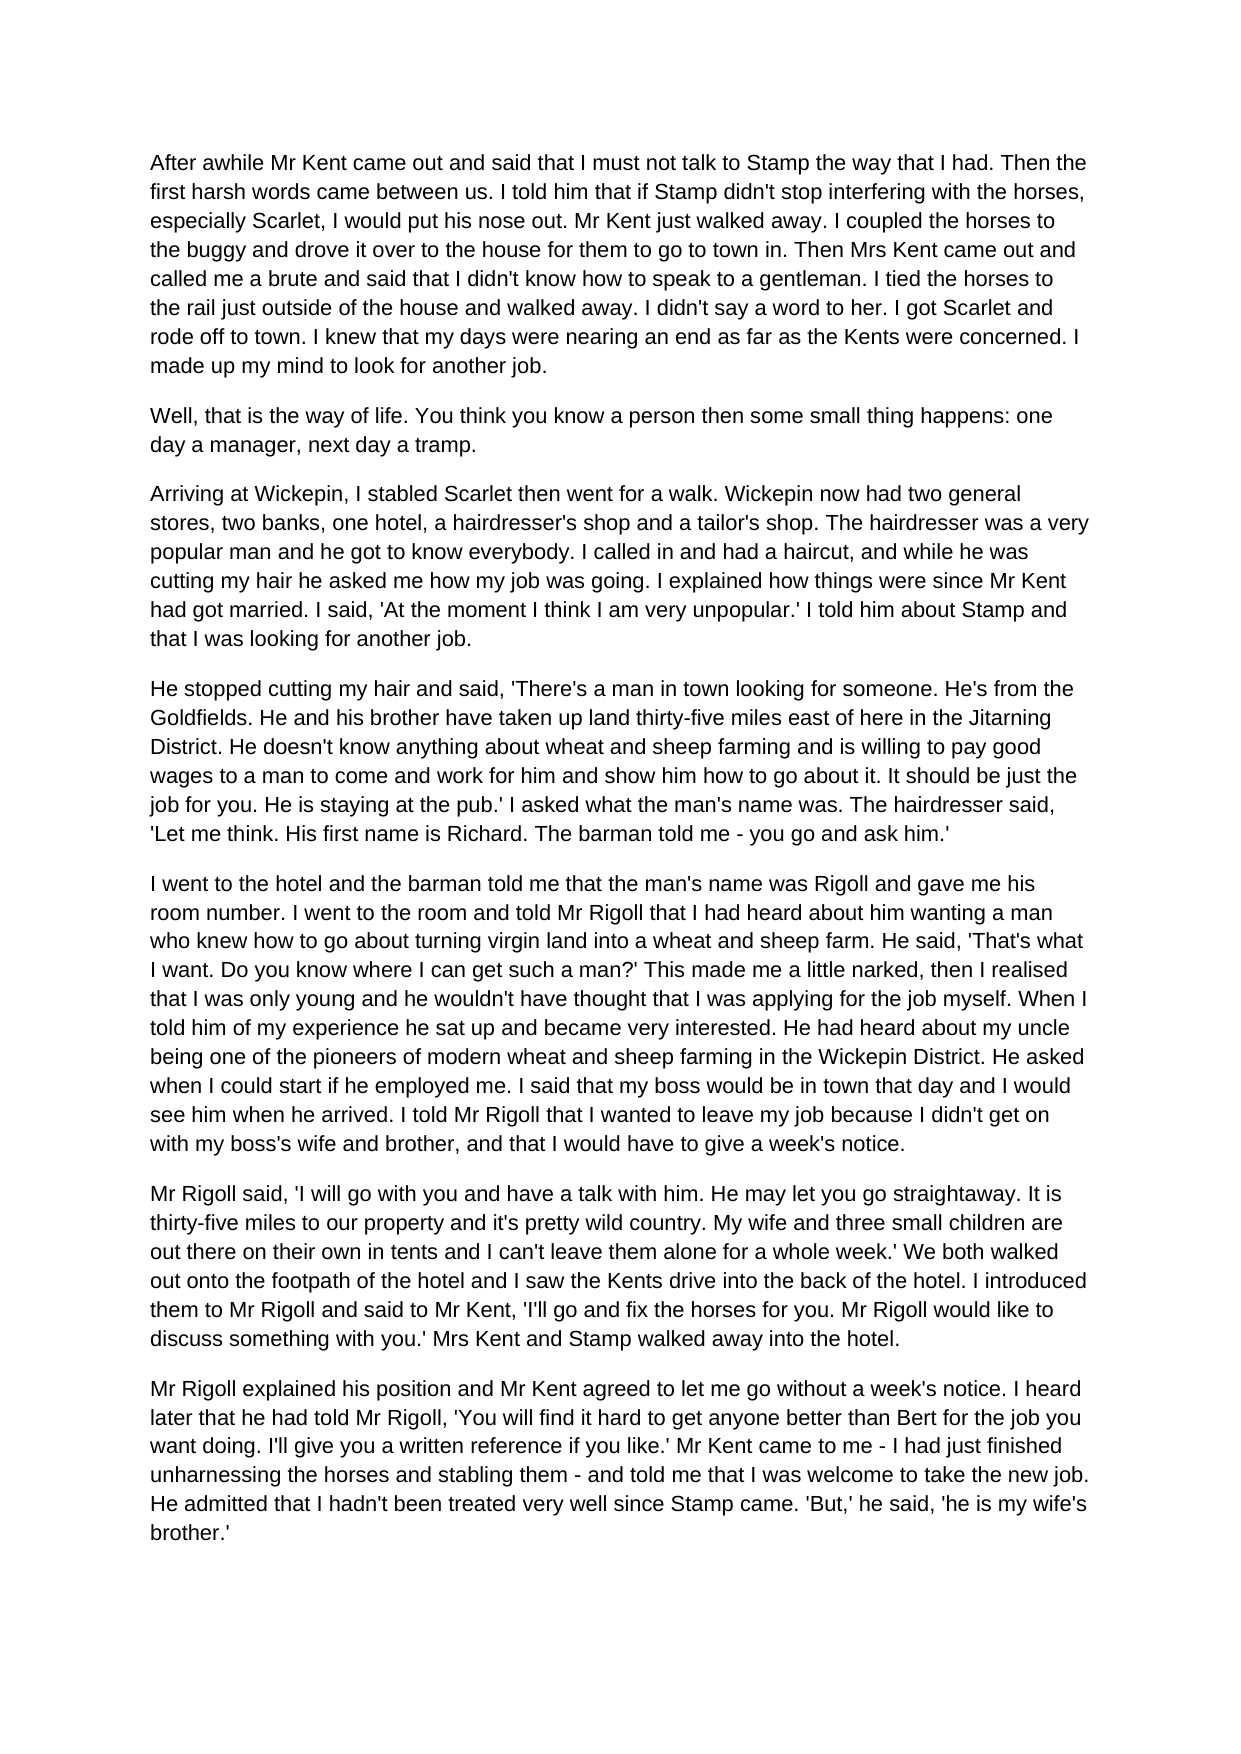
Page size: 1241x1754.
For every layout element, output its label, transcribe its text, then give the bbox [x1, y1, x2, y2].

text After awhile Mr Kent came out and said that I must not talk to Stamp the way that I had. Then the first harsh words came between us. I told him that if Stamp didn't stop interfering with the horses, especially Scarlet, I would put his nose out. Mr Kent just walked away. I coupled the horses to the buggy and drove it over to the house for them to go to town in. Then Mrs Kent came out and called me a brute and said that I didn't know how to speak to a gentleman. I tied the horses to the rail just outside of the house and walked away. I didn't say a word to her. I got Scarlet and rode off to town. I knew that my days were nearing an end as far as the Kents were concerned. I made up my mind to look for another job. [150, 150, 1090, 378]
text He stopped cutting my hair and said, 'There's a man in town looking for someone. He's from the Goldfields. He and his brother have taken up land thirty-five miles east of here in the Jitarning District. He doesn't know anything about wheat and sheep farming and is willing to pay good wages to a man to come and work for him and show him how to go about it. It should be just the job for you. He is staying at the pub.' I asked what the man's name was. The hairdresser said, 'Let me think. His first name is Richard. The barman told me - you go and ask him.' [150, 676, 1090, 846]
text Arriving at Wickepin, I stabled Scarlet then went for a walk. Wickepin now had two general stores, two banks, one hotel, a hairdresser's shop and a tailor's shop. The hairdresser was a very popular man and he got to know everybody. I called in and had a haircut, and while he was cutting my hair he asked me how my job was going. I explained how things were since Mr Kent had got married. I said, 'At the moment I think I am very unpopular.' I told him about Stamp and that I was looking for another job. [150, 481, 1090, 651]
text Well, that is the way of life. You think you know a person then some small thing happens: one day a manager, next day a tramp. [150, 402, 1090, 457]
text Mr Rigoll said, 'I will go with you and have a talk with him. He may let you go straightaway. It is thirty-five miles to our property and it's pretty wild country. My wife and three small children are out there on their own in tents and I can't leave them alone for a whole week.' We both walked out onto the footpath of the hotel and I saw the Kents drive into the back of the hotel. I introduced them to Mr Rigoll and said to Mr Kent, 'I'll go and fix the horses for you. Mr Rigoll would like to discuss something with you.' Mrs Kent and Stamp walked away into the hotel. [150, 1181, 1090, 1351]
text Mr Rigoll explained his position and Mr Kent agreed to let me go without a week's notice. I heard later that he had told Mr Rigoll, 'You will find it hard to get anyone better than Bert for the job you want doing. I'll give you a written reference if you like.' Mr Kent came to me - I had just finished unharnessing the horses and stabling them - and told me that I was welcome to take the new job. He admitted that I hadn't been treated very well since Stamp came. 'But,' he said, 'he is my wife's brother.' [150, 1375, 1090, 1545]
text I went to the hotel and the barman told me that the man's name was Rigoll and gave me his room number. I went to the room and told Mr Rigoll that I had heard about him wanting a man who knew how to go about turning virgin land into a wheat and sheep farm. He said, 'That's what I want. Do you know where I can get such a man?' This made me a little narked, then I realised that I was only young and he wouldn't have thought that I was applying for the job myself. When I told him of my experience he sat up and became very interested. He had heard about my uncle being one of the pioneers of modern wheat and sheep farming in the Wickepin District. He asked when I could start if he employed me. I said that my boss would be in town that day and I would see him when he arrived. I told Mr Rigoll that I wanted to leave my job because I didn't get on with my boss's wife and brother, and that I would have to give a week's notice. [150, 870, 1090, 1156]
